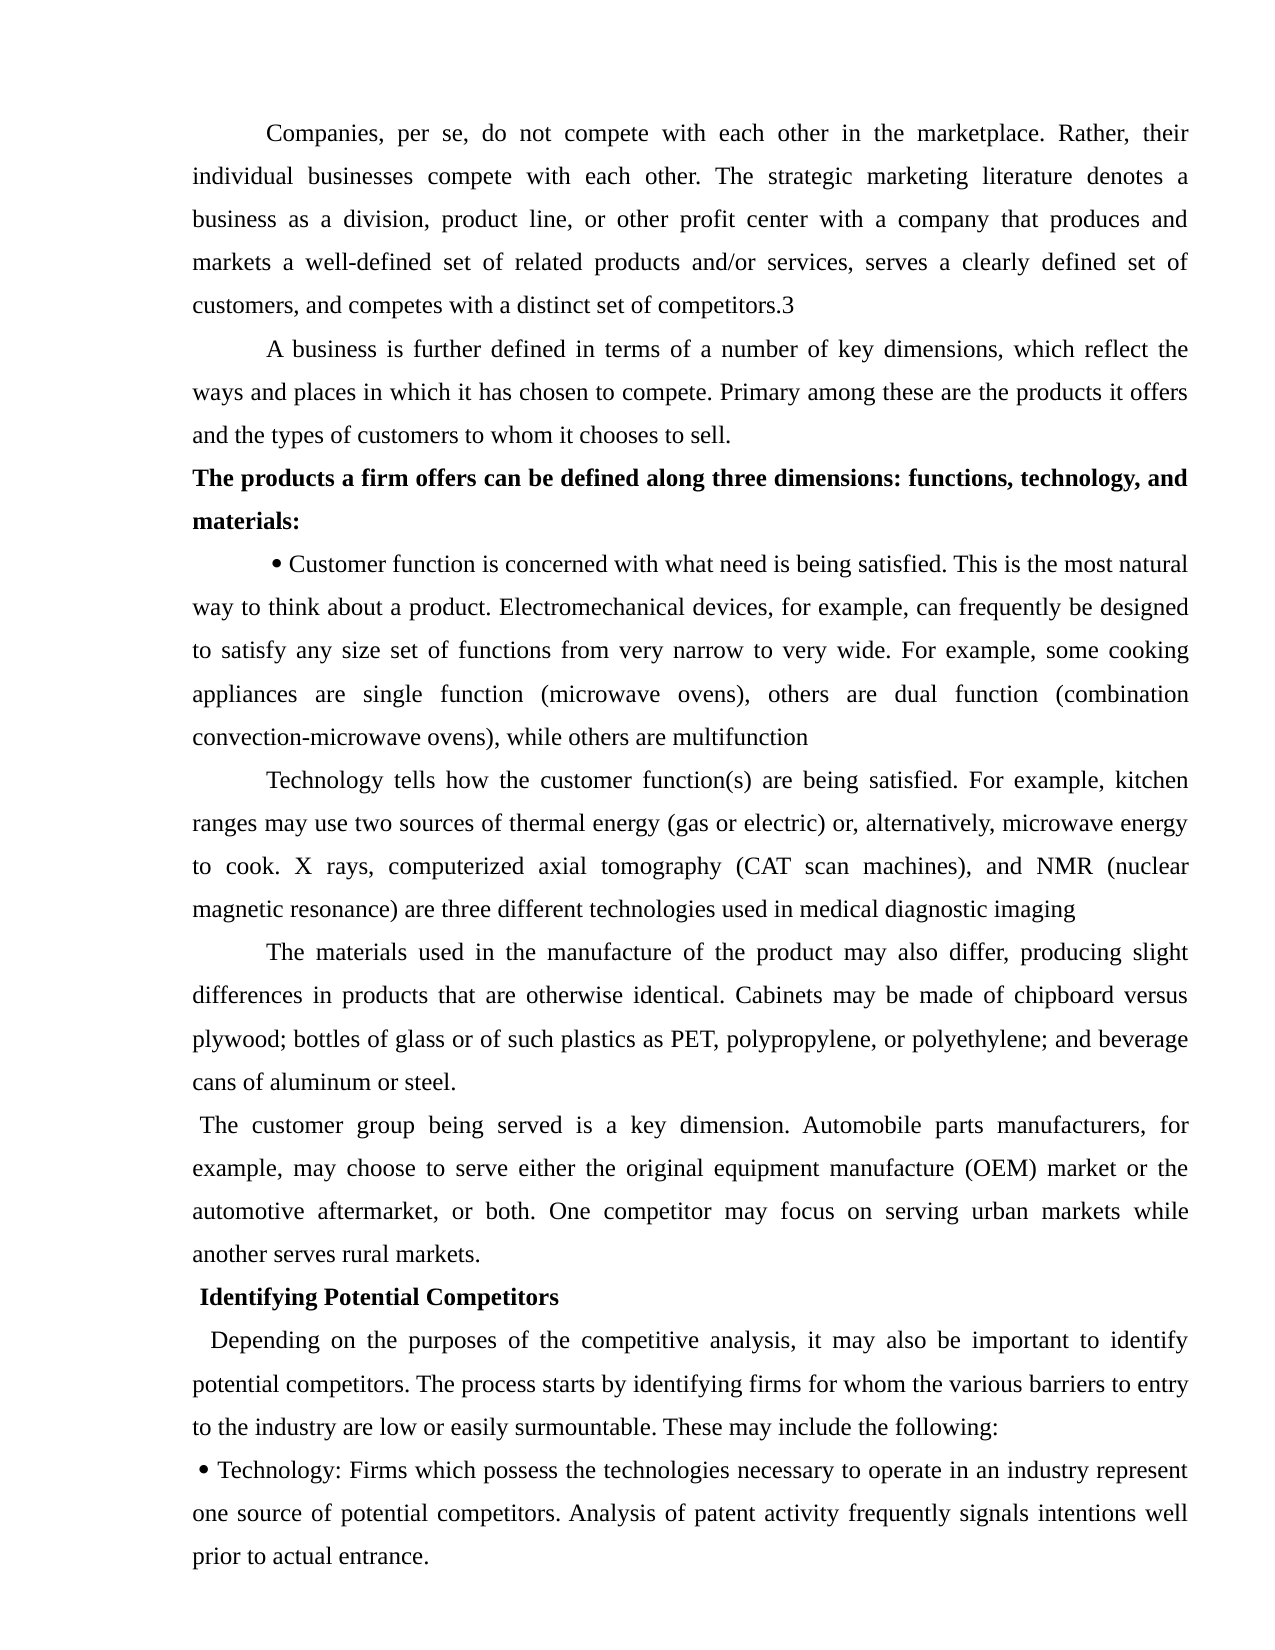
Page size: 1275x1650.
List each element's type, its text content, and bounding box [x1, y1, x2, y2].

text The customer group being served is a key dimension. Automobile parts manufacturers, for example, may choose to serve either the original equipment manufacture (OEM) market or the automotive aftermarket, or both. One competitor may focus on serving urban markets while another serves rural markets. [192, 1110, 1190, 1268]
text  Technology: Firms which possess the technologies necessary to operate in an industry represent one source of potential competitors. Analysis of patent activity frequently signals intentions well prior to actual entrance. [192, 1455, 1190, 1570]
text Companies, per se, do not compete with each other in the marketplace. Rather, their individual businesses compete with each other. The strategic marketing literature denotes a business as a division, product line, or other profit center with a company that produces and markets a well-defined set of related products and/or services, serves a clearly defined set of customers, and competes with a distinct set of competitors.3 [192, 118, 1190, 319]
text  Customer function is concerned with what need is being satisfied. This is the most natural way to think about a product. Electromechanical devices, for example, can frequently be designed to satisfy any size set of functions from very narrow to very wide. For example, some cooking appliances are single function (microwave ovens), others are dual function (combination convection-microwave ovens), while others are multifunction [192, 549, 1190, 751]
text The materials used in the manufacture of the product may also differ, producing slight differences in products that are otherwise identical. Cabinets may be made of chipboard versus plywood; bottles of glass or of such plastics as PET, polypropylene, or polyethylene; and beverage cans of aluminum or steel. [192, 937, 1190, 1096]
text Technology tells how the customer function(s) are being satisfied. For example, kitchen ranges may use two sources of thermal energy (gas or electric) or, alternatively, microwave energy to cook. X rays, computerized axial tomography (CAT scan machines), and NMR (nuclear magnetic resonance) are three different technologies used in medical diagnostic imaging [192, 765, 1190, 923]
text A business is further defined in terms of a number of key dimensions, which reflect the ways and places in which it has chosen to compete. Primary among these are the products it offers and the types of customers to whom it chooses to sell. [192, 334, 1190, 449]
text Depending on the purposes of the competitive analysis, it may also be important to identify potential competitors. The process starts by identifying firms for whom the various barriers to entry to the industry are low or easily surmountable. These may include the following: [192, 1326, 1190, 1441]
text Identifying Potential Competitors [192, 1282, 1190, 1311]
text The products a firm offers can be defined along three dimensions: functions, technology, and materials: [192, 463, 1190, 535]
